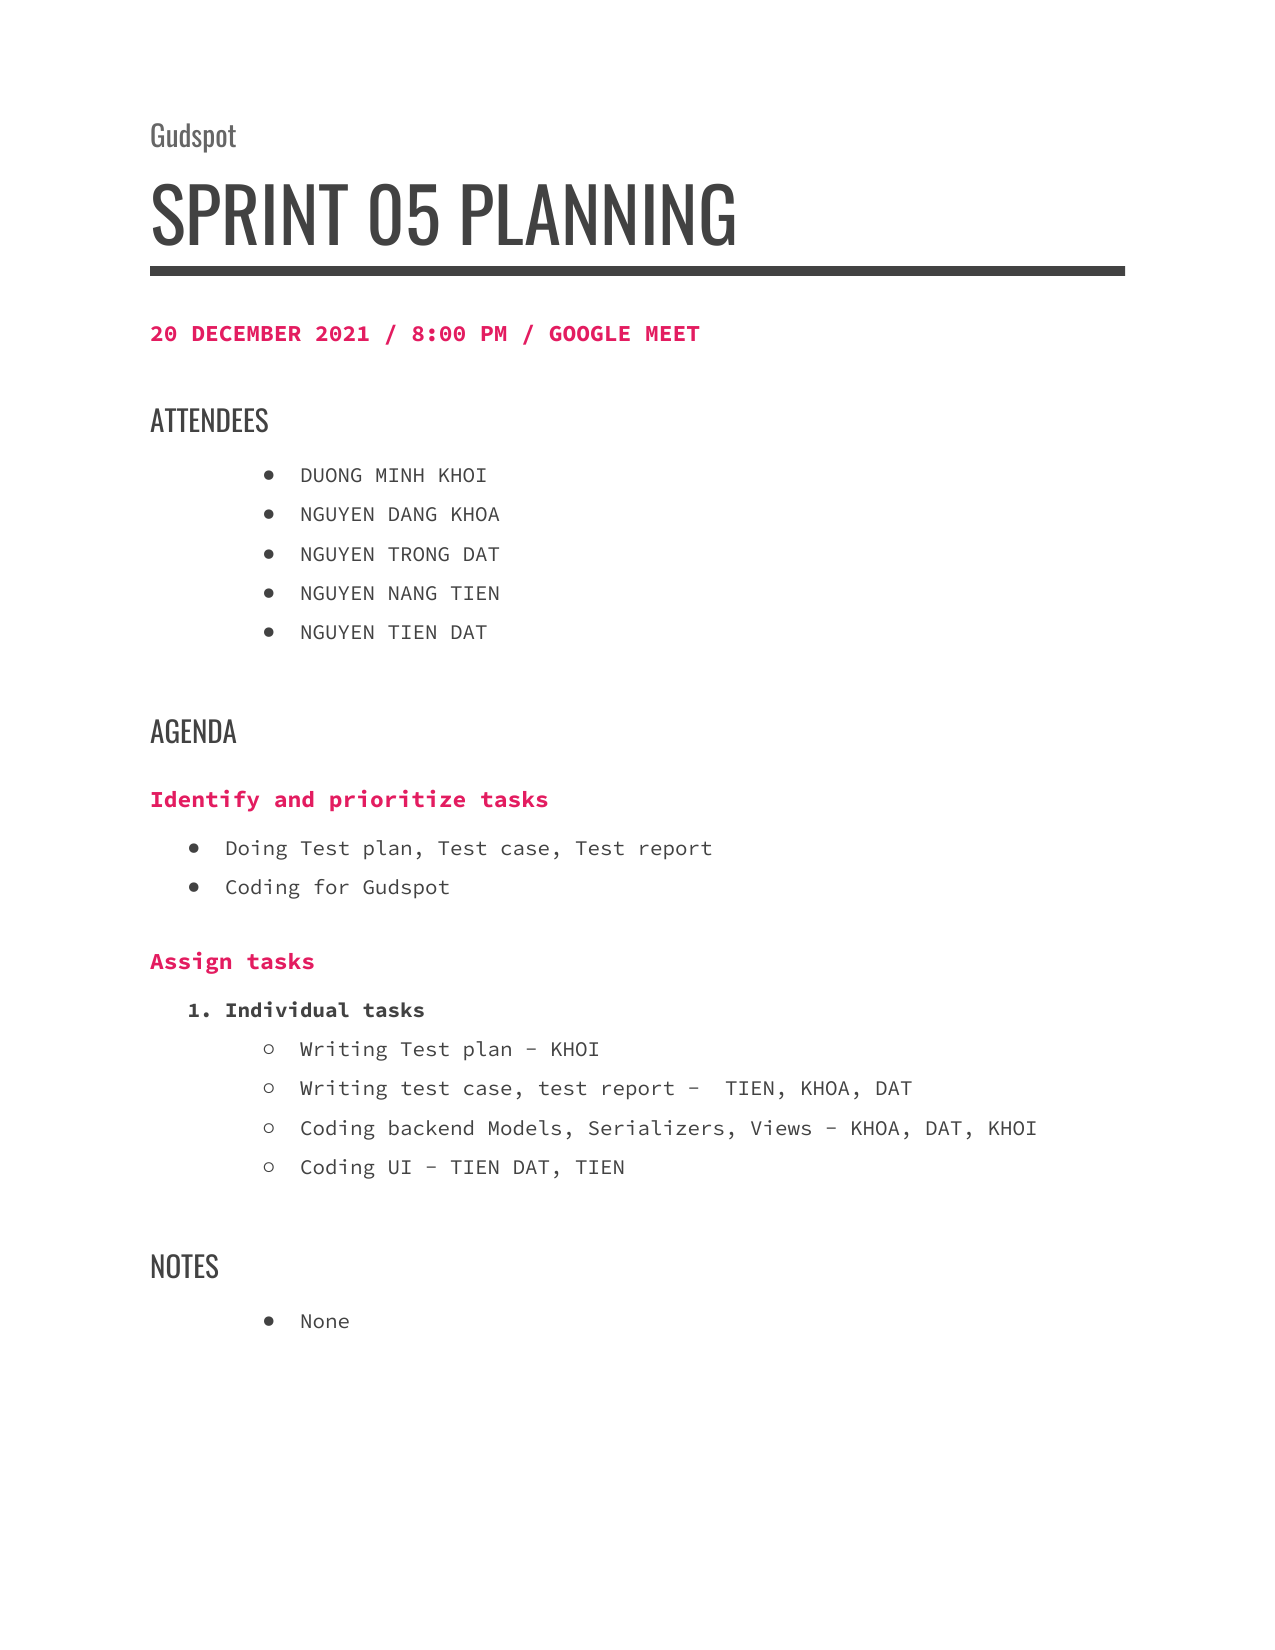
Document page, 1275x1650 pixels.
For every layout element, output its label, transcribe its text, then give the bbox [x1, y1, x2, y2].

list Writing test case, test report - TIEN, KHOA, DAT [262, 1075, 1125, 1102]
subtitle AGENDA [150, 708, 1125, 752]
subtitle NOTES [150, 1243, 1125, 1287]
list Individual tasks [187, 997, 1125, 1023]
list NGUYEN TIEN DAT [262, 619, 1125, 645]
list Doing Test plan, Test case, Test report [187, 835, 1125, 861]
subtitle Identify and prioritize tasks [150, 785, 1125, 814]
title SPRINT 05 PLANNING [150, 156, 1125, 266]
list Coding for Gudspot [187, 874, 1125, 900]
list Coding UI - TIEN DAT, TIEN [262, 1154, 1125, 1180]
list NGUYEN TRONG DAT [262, 540, 1125, 567]
list None [262, 1307, 1125, 1334]
subtitle 20 DECEMBER 2021 / 8:00 PM / GOOGLE MEET [150, 319, 1125, 348]
text Gudspot [150, 112, 1125, 156]
picture [150, 266, 1125, 276]
list DUONG MINH KHOI [262, 462, 1125, 488]
list NGUYEN DANG KHOA [262, 501, 1125, 527]
list Writing Test plan - KHOI [262, 1036, 1125, 1062]
subtitle Assign tasks [150, 947, 1125, 976]
list NGUYEN NANG TIEN [262, 580, 1125, 606]
subtitle ATTENDEES [150, 398, 1125, 441]
list Coding backend Models, Serializers, Views - KHOA, DAT, KHOI [262, 1115, 1125, 1141]
